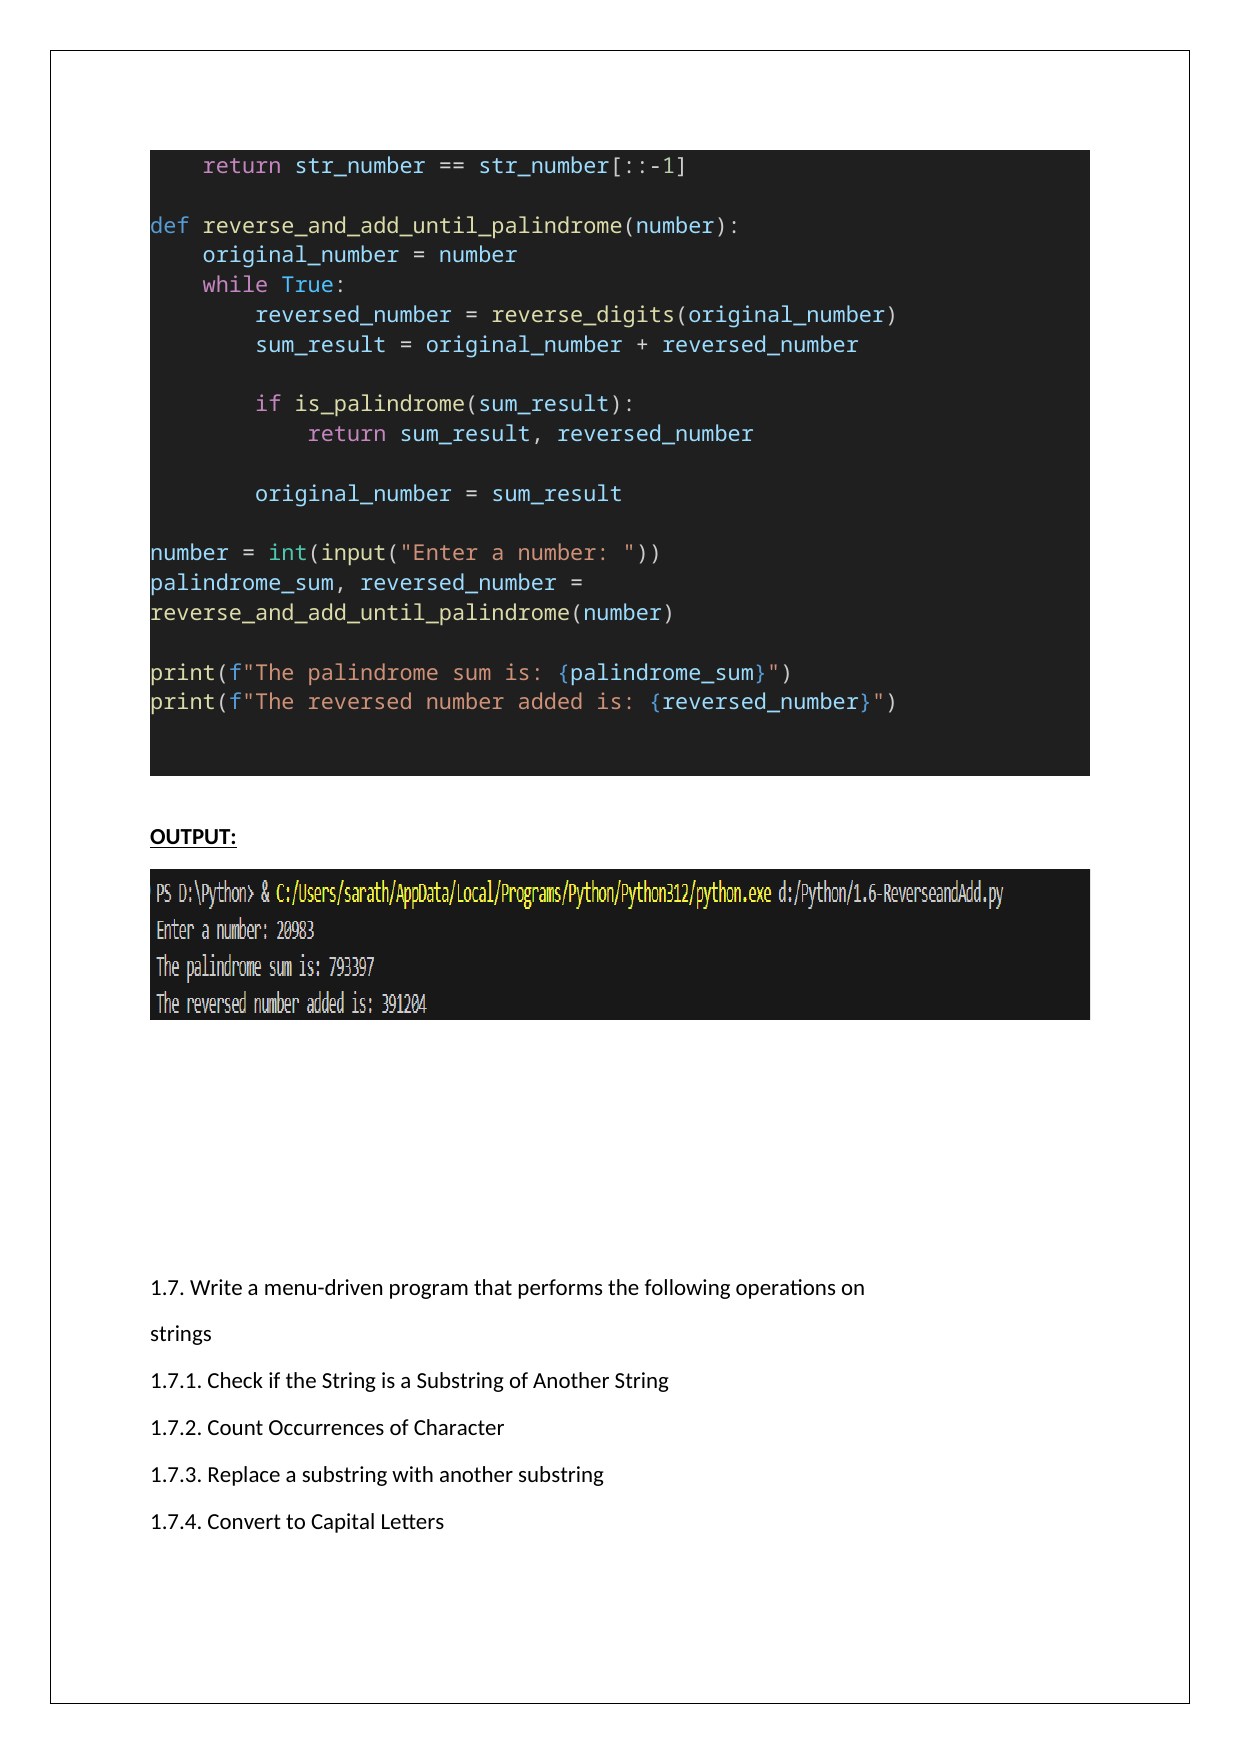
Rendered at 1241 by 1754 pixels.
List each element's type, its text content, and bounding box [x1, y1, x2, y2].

text 1.7.3. Replace a substring with another substring [150, 1460, 1090, 1488]
text if is_palindrome(sum_result): [150, 388, 1090, 418]
text palindrome_sum, reversed_number = reverse_and_add_until_palindrome(number) [150, 567, 1090, 627]
text OUTPUT: [150, 822, 1090, 851]
text 1.7.1. Check if the String is a Substring of Another String [150, 1366, 1090, 1394]
text sum_result = original_number + reversed_number [150, 329, 1090, 358]
text 1.7.2. Count Occurrences of Character [150, 1413, 1090, 1441]
text while True: [150, 269, 1090, 299]
text print(f"The palindrome sum is: {palindrome_sum}") [150, 656, 1090, 686]
text strings [150, 1319, 1090, 1347]
text print(f"The reversed number added is: {reversed_number}") [150, 686, 1090, 716]
text 1.7. Write a menu-driven program that performs the following operations on [150, 1273, 1090, 1301]
text 1.7.4. Convert to Capital Letters [150, 1507, 1090, 1535]
text return sum_result, reversed_number [150, 418, 1090, 448]
text def reverse_and_add_until_palindrome(number): [150, 209, 1090, 239]
picture [150, 869, 1091, 1020]
text number = int(input("Enter a number: ")) [150, 537, 1090, 567]
text return str_number == str_number[::-1] [150, 150, 1090, 180]
text original_number = number [150, 239, 1090, 269]
text reversed_number = reverse_digits(original_number) [150, 299, 1090, 329]
text original_number = sum_result [150, 478, 1090, 507]
